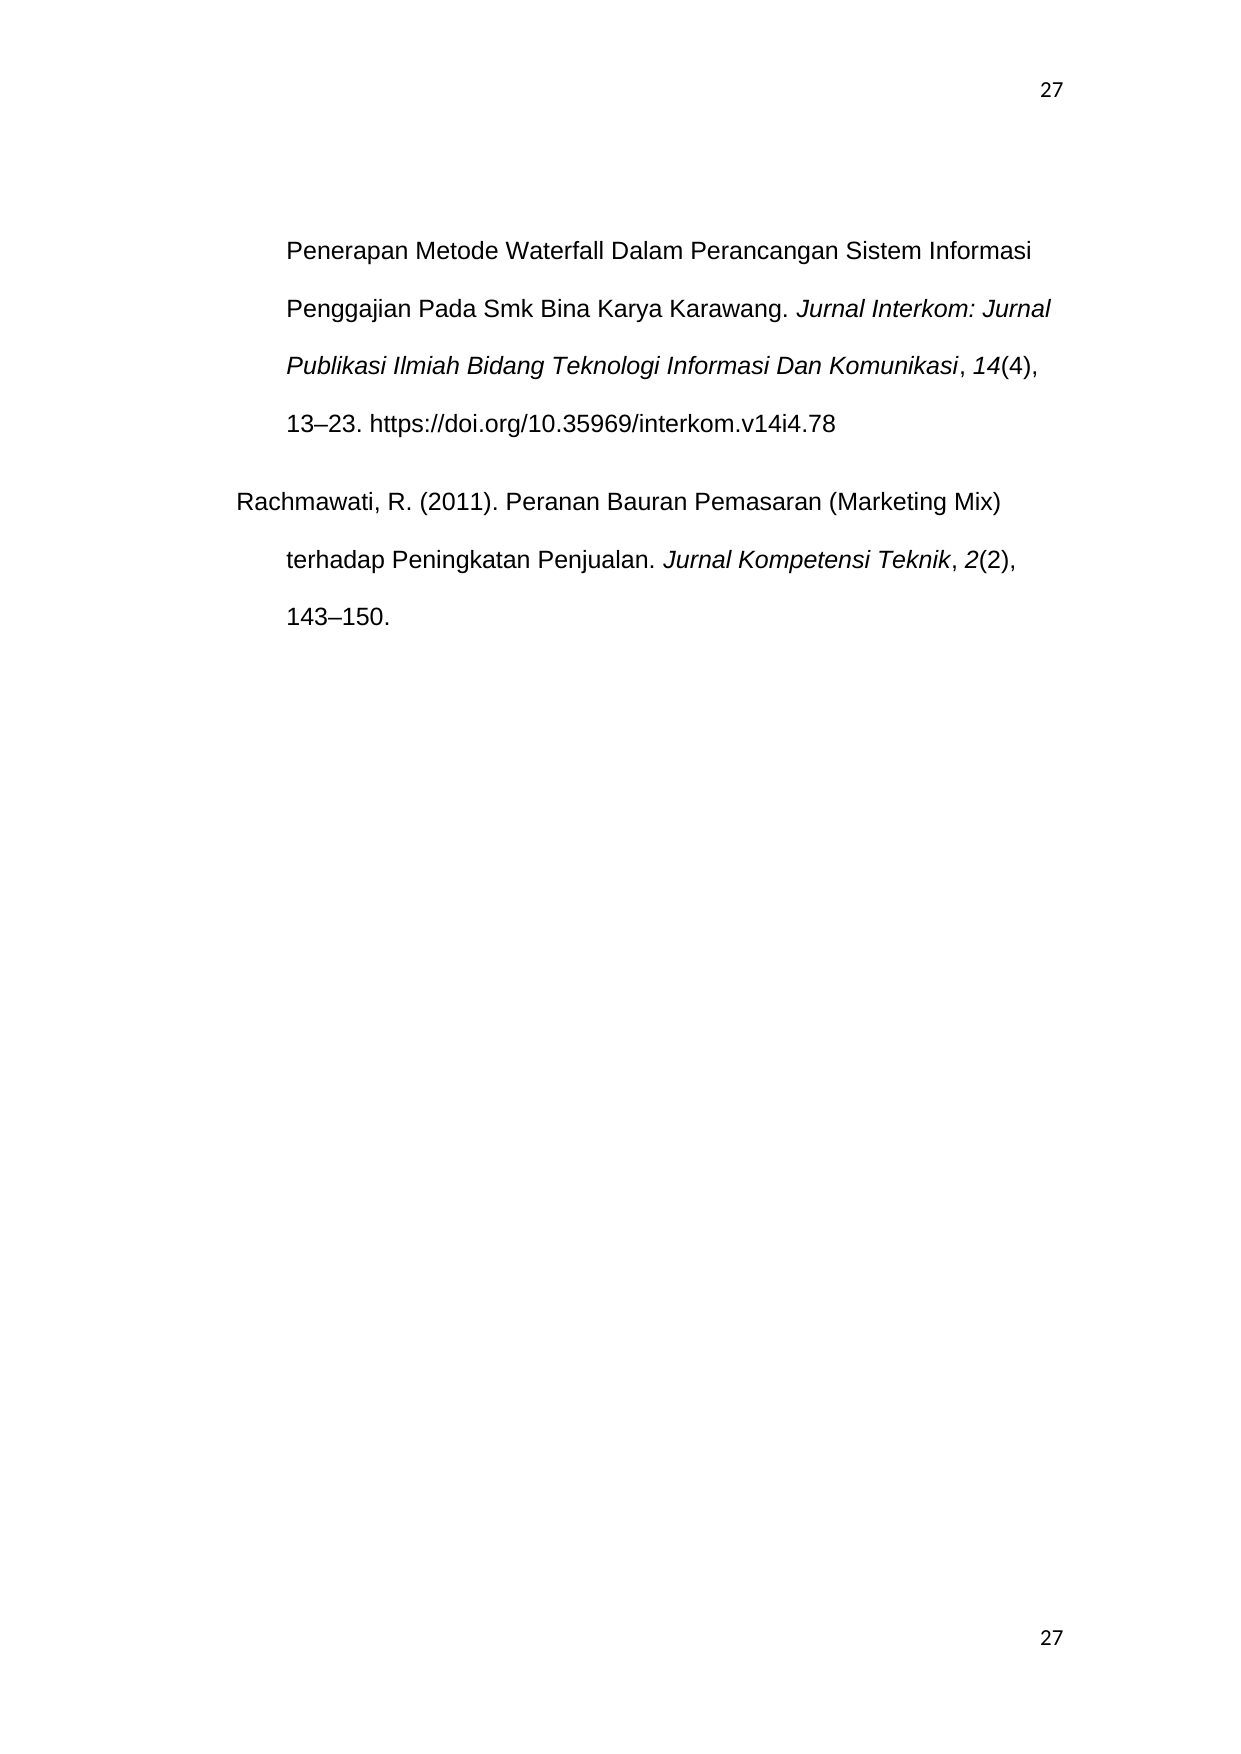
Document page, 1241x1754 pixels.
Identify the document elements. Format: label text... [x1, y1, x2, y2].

text Rachmawati, R. (2011). Peranan Bauran Pemasaran (Marketing Mix) terhadap Peningkatan Penjualan. Jurnal Kompetensi Teknik, 2(2), 143–150. [236, 487, 1063, 631]
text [236, 236, 1063, 437]
